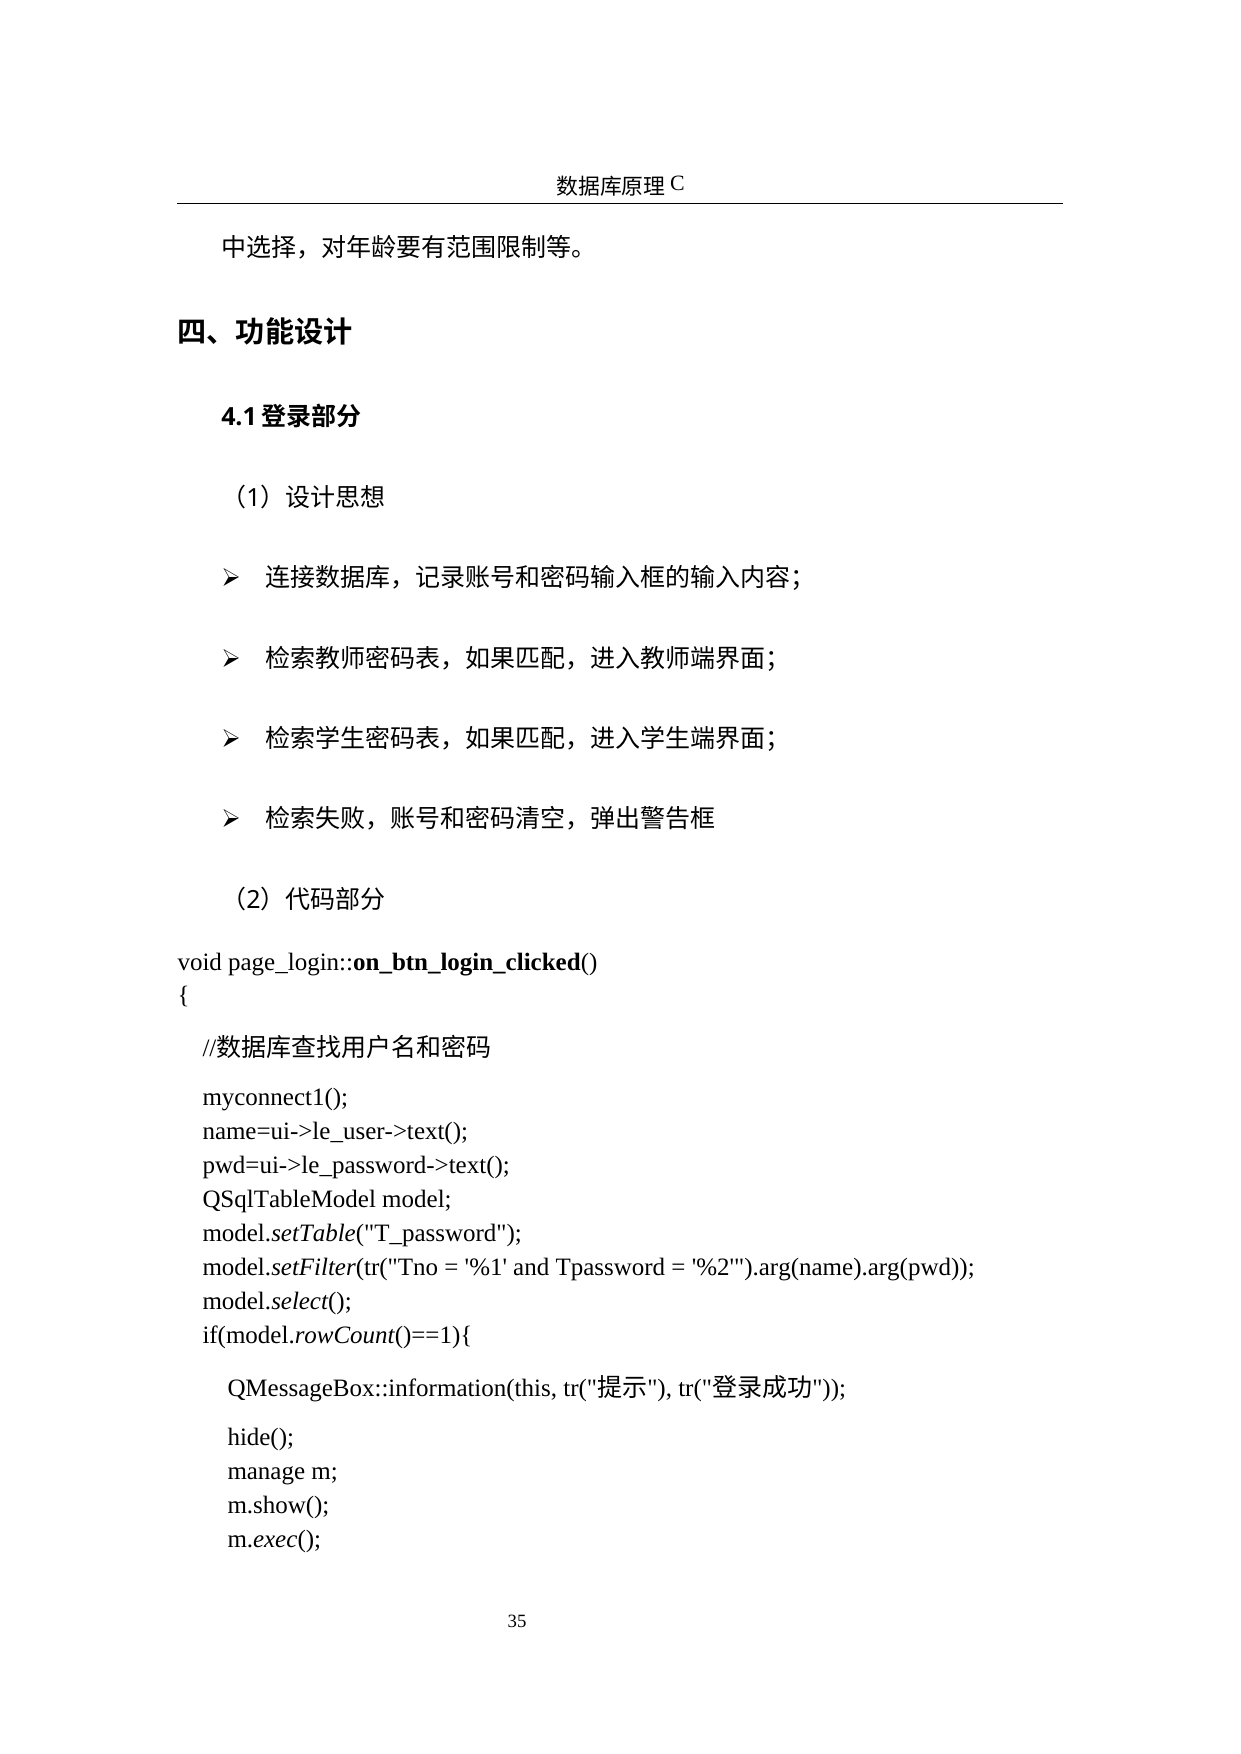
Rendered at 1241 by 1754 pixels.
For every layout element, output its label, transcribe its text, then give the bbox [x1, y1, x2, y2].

text //数据库查找用户名和密码 [177, 1012, 1063, 1080]
text pwd=ui->le_password->text(); [177, 1148, 1063, 1182]
text m.show(); [177, 1487, 1063, 1521]
list 检索教师密码表，如果匹配，进入教师端界面； [221, 622, 1063, 690]
text if(model.rowCount()==1){ [177, 1317, 1063, 1351]
list 连接数据库，记录账号和密码输入框的输入内容； [221, 542, 1063, 610]
text manage m; [177, 1453, 1063, 1487]
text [177, 1351, 1063, 1419]
text QSqlTableModel model; [177, 1182, 1063, 1216]
list 检索失败，账号和密码清空，弹出警告框 [221, 783, 1063, 851]
text { [177, 978, 1063, 1012]
text model.select(); [177, 1283, 1063, 1317]
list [177, 211, 1063, 279]
text 四、功能设计 [177, 296, 1063, 364]
list （2）代码部分 [221, 863, 1063, 931]
text model.setTable("T_password"); [177, 1216, 1063, 1249]
text model.setFilter(tr("Tno = '%1' and Tpassword = '%2'").arg(name).arg(pwd)); [177, 1249, 1063, 1283]
list 4.1登录部分 [177, 381, 1063, 449]
text hide(); [177, 1419, 1063, 1453]
list （1）设计思想 [177, 461, 1063, 529]
text void page_login::on_btn_login_clicked() [177, 944, 1063, 978]
text m.exec(); [177, 1521, 1063, 1555]
list 检索学生密码表，如果匹配，进入学生端界面； [221, 703, 1063, 771]
text name=ui->le_user->text(); [177, 1114, 1063, 1148]
text myconnect1(); [177, 1080, 1063, 1114]
